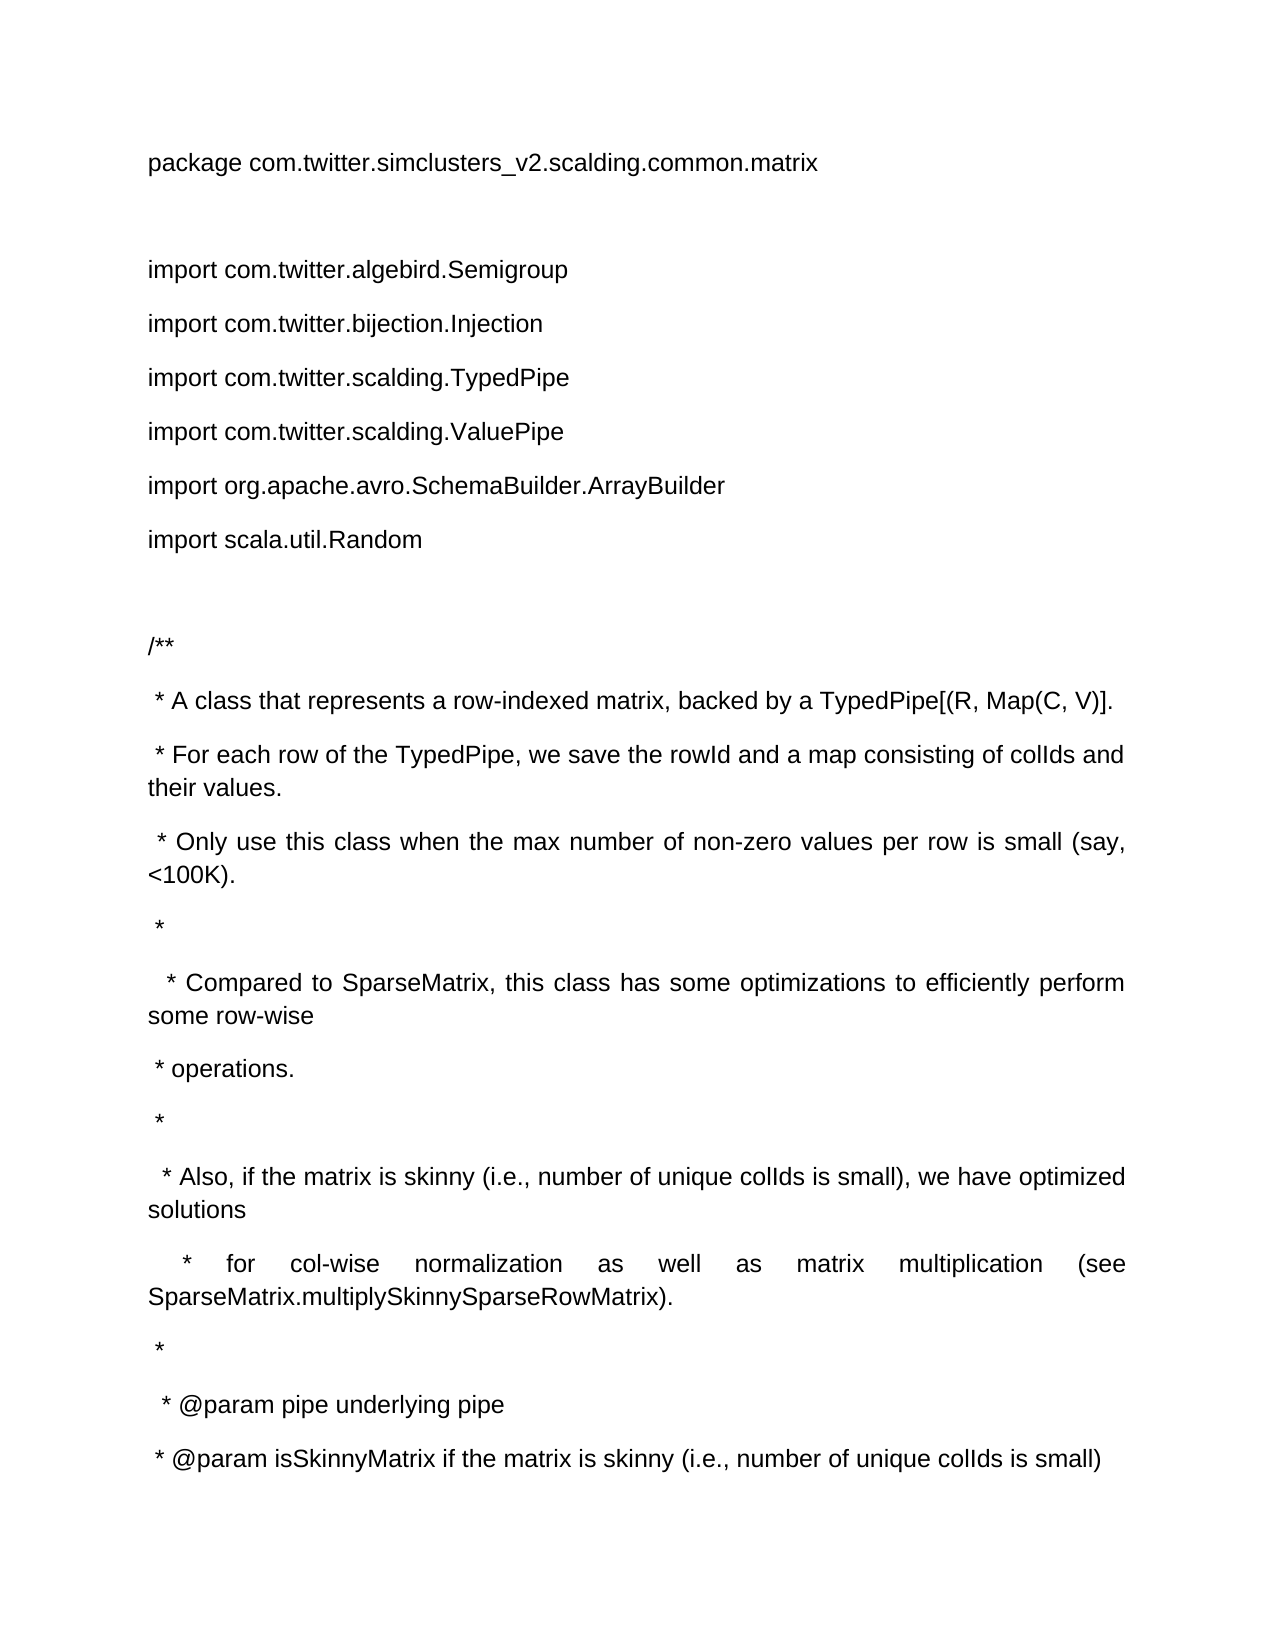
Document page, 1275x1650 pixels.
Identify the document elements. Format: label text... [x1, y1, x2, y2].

text * Compared to SparseMatrix, this class has some optimizations to efficiently perform some row-wise [148, 968, 1127, 1029]
text * @param pipe underlying pipe [148, 1390, 1127, 1418]
text * @param isSkinnyMatrix if the matrix is skinny (i.e., number of unique colIds is small) [148, 1444, 1127, 1472]
text import org.apache.avro.SchemaBuilder.ArrayBuilder [148, 471, 1127, 499]
text /** [148, 632, 1127, 661]
text * [148, 1108, 1127, 1137]
text import com.twitter.scalding.TypedPipe [148, 363, 1127, 392]
text package com.twitter.simclusters_v2.scalding.common.matrix [148, 148, 1127, 176]
text * for col-wise normalization as well as matrix multiplication (see SparseMatrix.multiplySkinnySparseRowMatrix). [148, 1249, 1127, 1311]
text * For each row of the TypedPipe, we save the rowId and a map consisting of colIds and their values. [148, 740, 1127, 802]
text * Also, if the matrix is skinny (i.e., number of unique colIds is small), we have optimized solutions [148, 1162, 1127, 1224]
text * Only use this class when the max number of non-zero values per row is small (say, <100K). [148, 827, 1127, 889]
text import com.twitter.algebird.Semigroup [148, 255, 1127, 284]
text * A class that represents a row-indexed matrix, backed by a TypedPipe[(R, Map(C, V)]. [148, 686, 1127, 715]
text import com.twitter.bijection.Injection [148, 309, 1127, 338]
text * [148, 1336, 1127, 1365]
text import scala.util.Random [148, 524, 1127, 553]
text * [148, 914, 1127, 942]
text * operations. [148, 1054, 1127, 1083]
text import com.twitter.scalding.ValuePipe [148, 417, 1127, 446]
